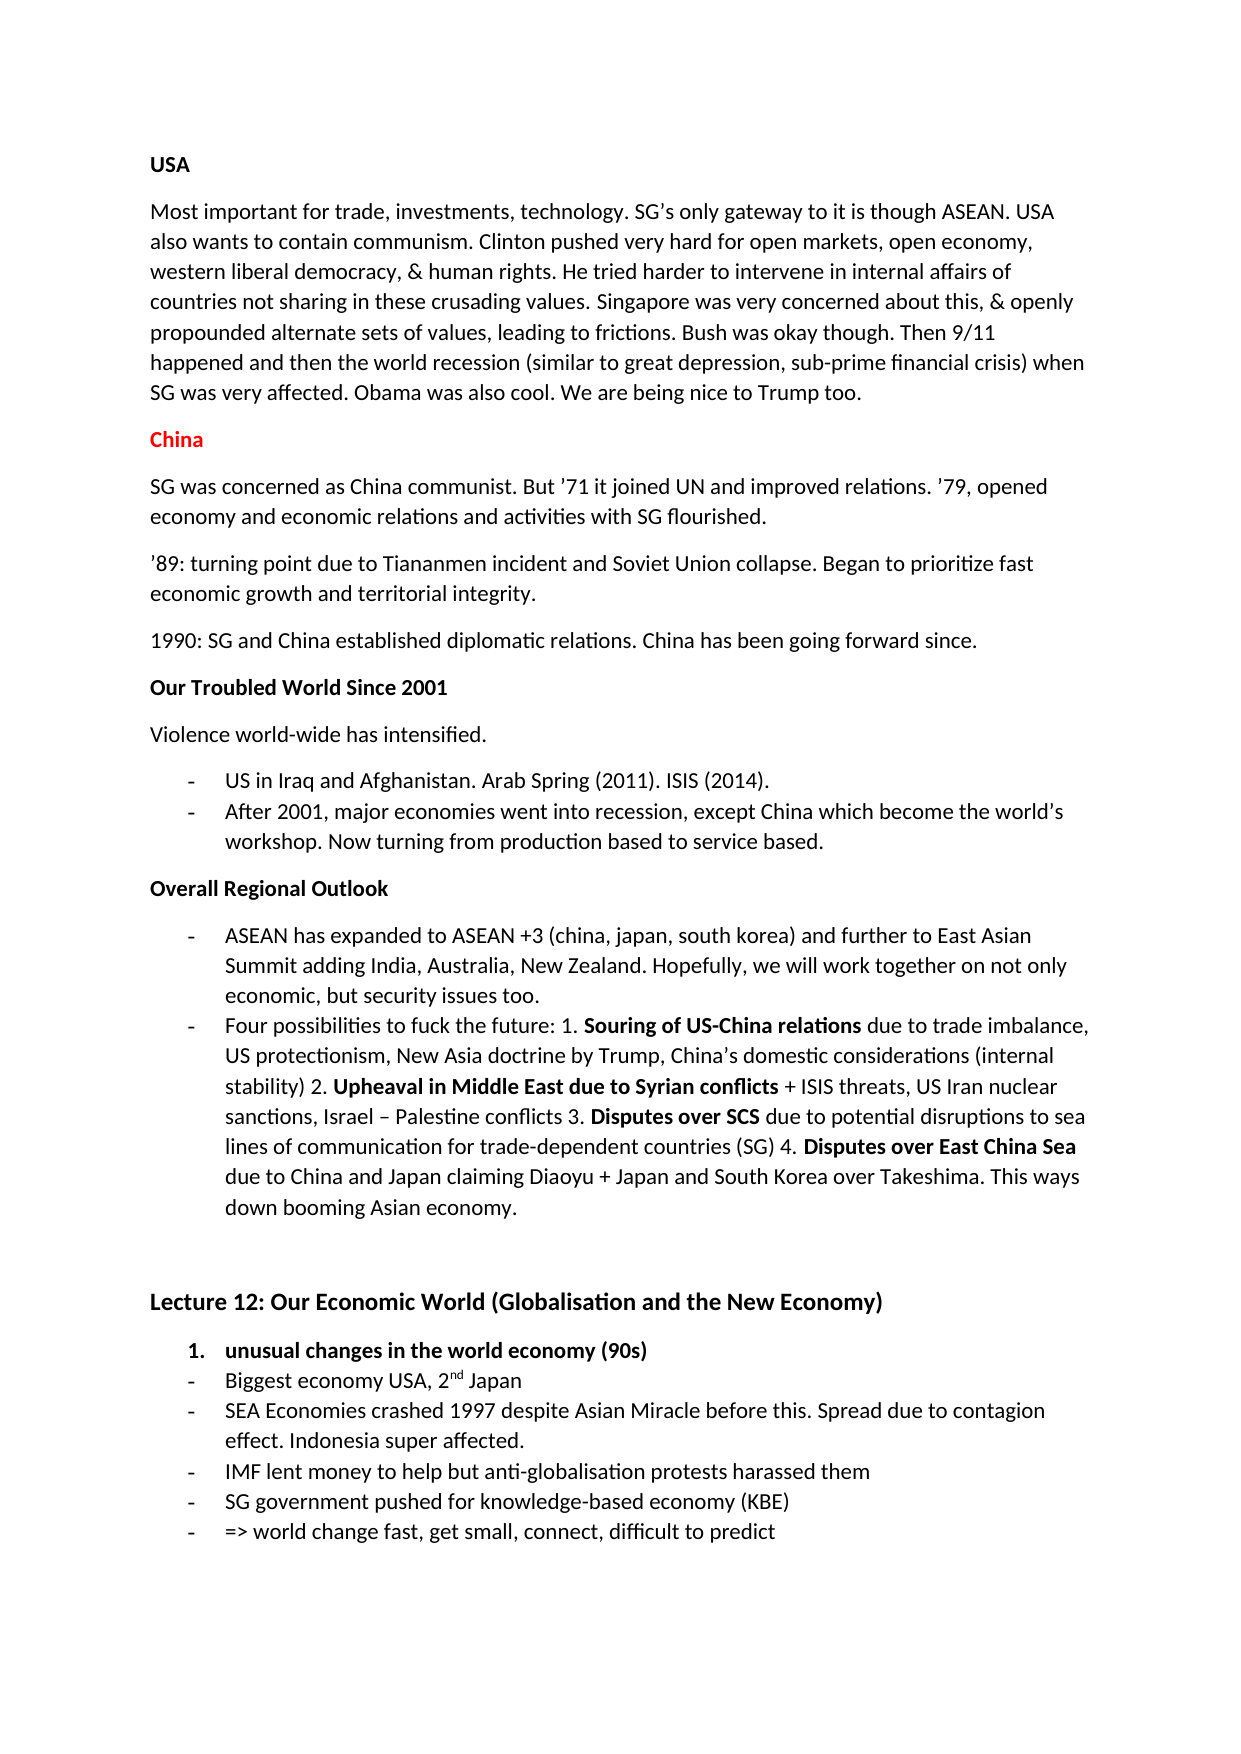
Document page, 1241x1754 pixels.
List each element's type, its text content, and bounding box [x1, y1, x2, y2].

text Most important for trade, investments, technology. SG’s only gateway to it is though ASEAN. USA also wants to contain communism. Clinton pushed very hard for open markets, open economy, western liberal democracy, & human rights. He tried harder to intervene in internal affairs of countries not sharing in these crusading values. Singapore was very concerned about this, & openly propounded alternate sets of values, leading to frictions. Bush was okay though. Then 9/11 happened and then the world recession (similar to great depression, sub-prime financial crisis) when SG was very affected. Obama was also cool. We are being nice to Trump too. [150, 197, 1090, 406]
list Four possibilities to fuck the future: 1. Souring of US-China relations due to trade imbalance, US protectionism, New Asia doctrine by Trump, China’s domestic considerations (internal stability) 2. Upheaval in Middle East due to Syrian conflicts + ISIS threats, US Iran nuclear sanctions, Israel – Palestine conflicts 3. Disputes over SCS due to potential disruptions to sea lines of communication for trade-dependent countries (SG) 4. Disputes over East China Sea due to China and Japan claiming Diaoyu + Japan and South Korea over Takeshima. This ways down booming Asian economy. [187, 1011, 1090, 1221]
list US in Iraq and Afghanistan. Arab Spring (2011). ISIS (2014). [187, 767, 1090, 795]
list => world change fast, get small, connect, difficult to predict [187, 1517, 1090, 1545]
text China [150, 425, 1090, 453]
list Biggest economy USA, 2nd Japan [187, 1366, 1090, 1394]
text Violence world-wide has intensified. [150, 720, 1090, 748]
text Lecture 12: Our Economic World (Globalisation and the New Economy) [150, 1286, 1090, 1317]
list After 2001, major economies went into recession, except China which become the world’s workshop. Now turning from production based to service based. [187, 797, 1090, 855]
list SEA Economies crashed 1997 despite Asian Miracle before this. Spread due to contagion effect. Indonesia super affected. [187, 1396, 1090, 1455]
text USA [150, 150, 1090, 178]
list ASEAN has expanded to ASEAN +3 (china, japan, south korea) and further to East Asian Summit adding India, Australia, New Zealand. Hopefully, we will work together on not only economic, but security issues too. [187, 921, 1090, 1009]
list unusual changes in the world economy (90s) [187, 1336, 1090, 1364]
list SG government pushed for knowledge-based economy (KBE) [187, 1487, 1090, 1515]
list IMF lent money to help but anti-globalisation protests harassed them [187, 1457, 1090, 1485]
text ’89: turning point due to Tiananmen incident and Soviet Union collapse. Began to prioritize fast economic growth and territorial integrity. [150, 549, 1090, 607]
text SG was concerned as China communist. But ’71 it joined UN and improved relations. ’79, opened economy and economic relations and activities with SG flourished. [150, 472, 1090, 530]
text Our Troubled World Since 2001 [150, 673, 1090, 701]
text 1990: SG and China established diplomatic relations. China has been going forward since. [150, 626, 1090, 654]
text Overall Regional Outlook [150, 874, 1090, 902]
